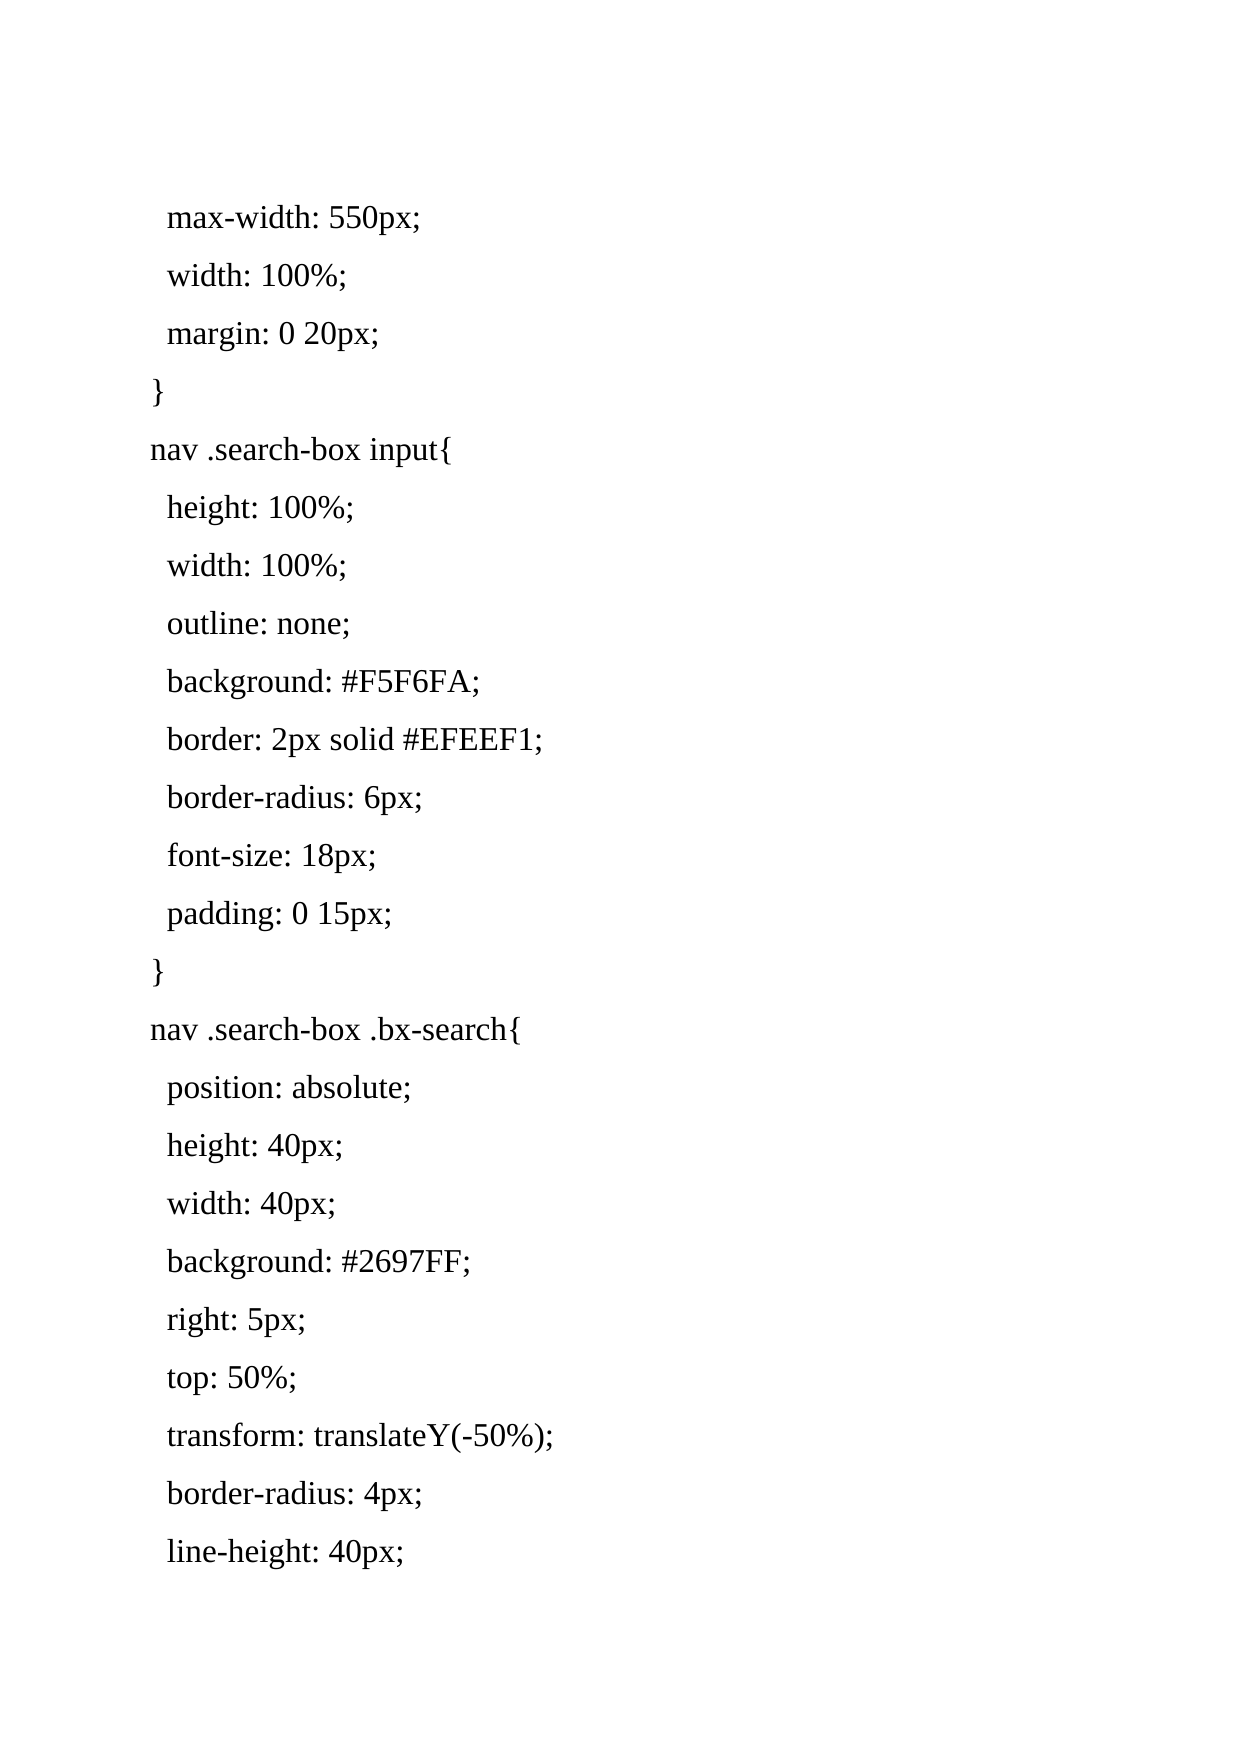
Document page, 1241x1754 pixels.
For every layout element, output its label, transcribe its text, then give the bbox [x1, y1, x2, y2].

text nav .search-box input{ [150, 429, 1090, 467]
text position: absolute; [150, 1067, 1090, 1106]
text outline: none; [150, 603, 1090, 641]
text background: #F5F6FA; [150, 661, 1090, 699]
text top: 50%; [150, 1357, 1090, 1396]
text nav .search-box .bx-search{ [150, 1009, 1090, 1047]
text width: 40px; [150, 1183, 1090, 1222]
text height: 100%; [150, 487, 1090, 525]
text width: 100%; [150, 545, 1090, 583]
text background: #2697FF; [150, 1241, 1090, 1279]
text max-width: 550px; [150, 197, 1090, 235]
text margin: 0 20px; [150, 313, 1090, 351]
text right: 5px; [150, 1299, 1090, 1338]
text line-height: 40px; [150, 1531, 1090, 1570]
text border-radius: 4px; [150, 1473, 1090, 1512]
text height: 40px; [150, 1125, 1090, 1163]
text border-radius: 6px; [150, 777, 1090, 815]
text font-size: 18px; [150, 835, 1090, 873]
text width: 100%; [150, 255, 1090, 293]
text } [150, 951, 1090, 989]
text transform: translateY(-50%); [150, 1415, 1090, 1454]
text } [150, 371, 1090, 409]
text padding: 0 15px; [150, 893, 1090, 931]
text border: 2px solid #EFEEF1; [150, 719, 1090, 757]
